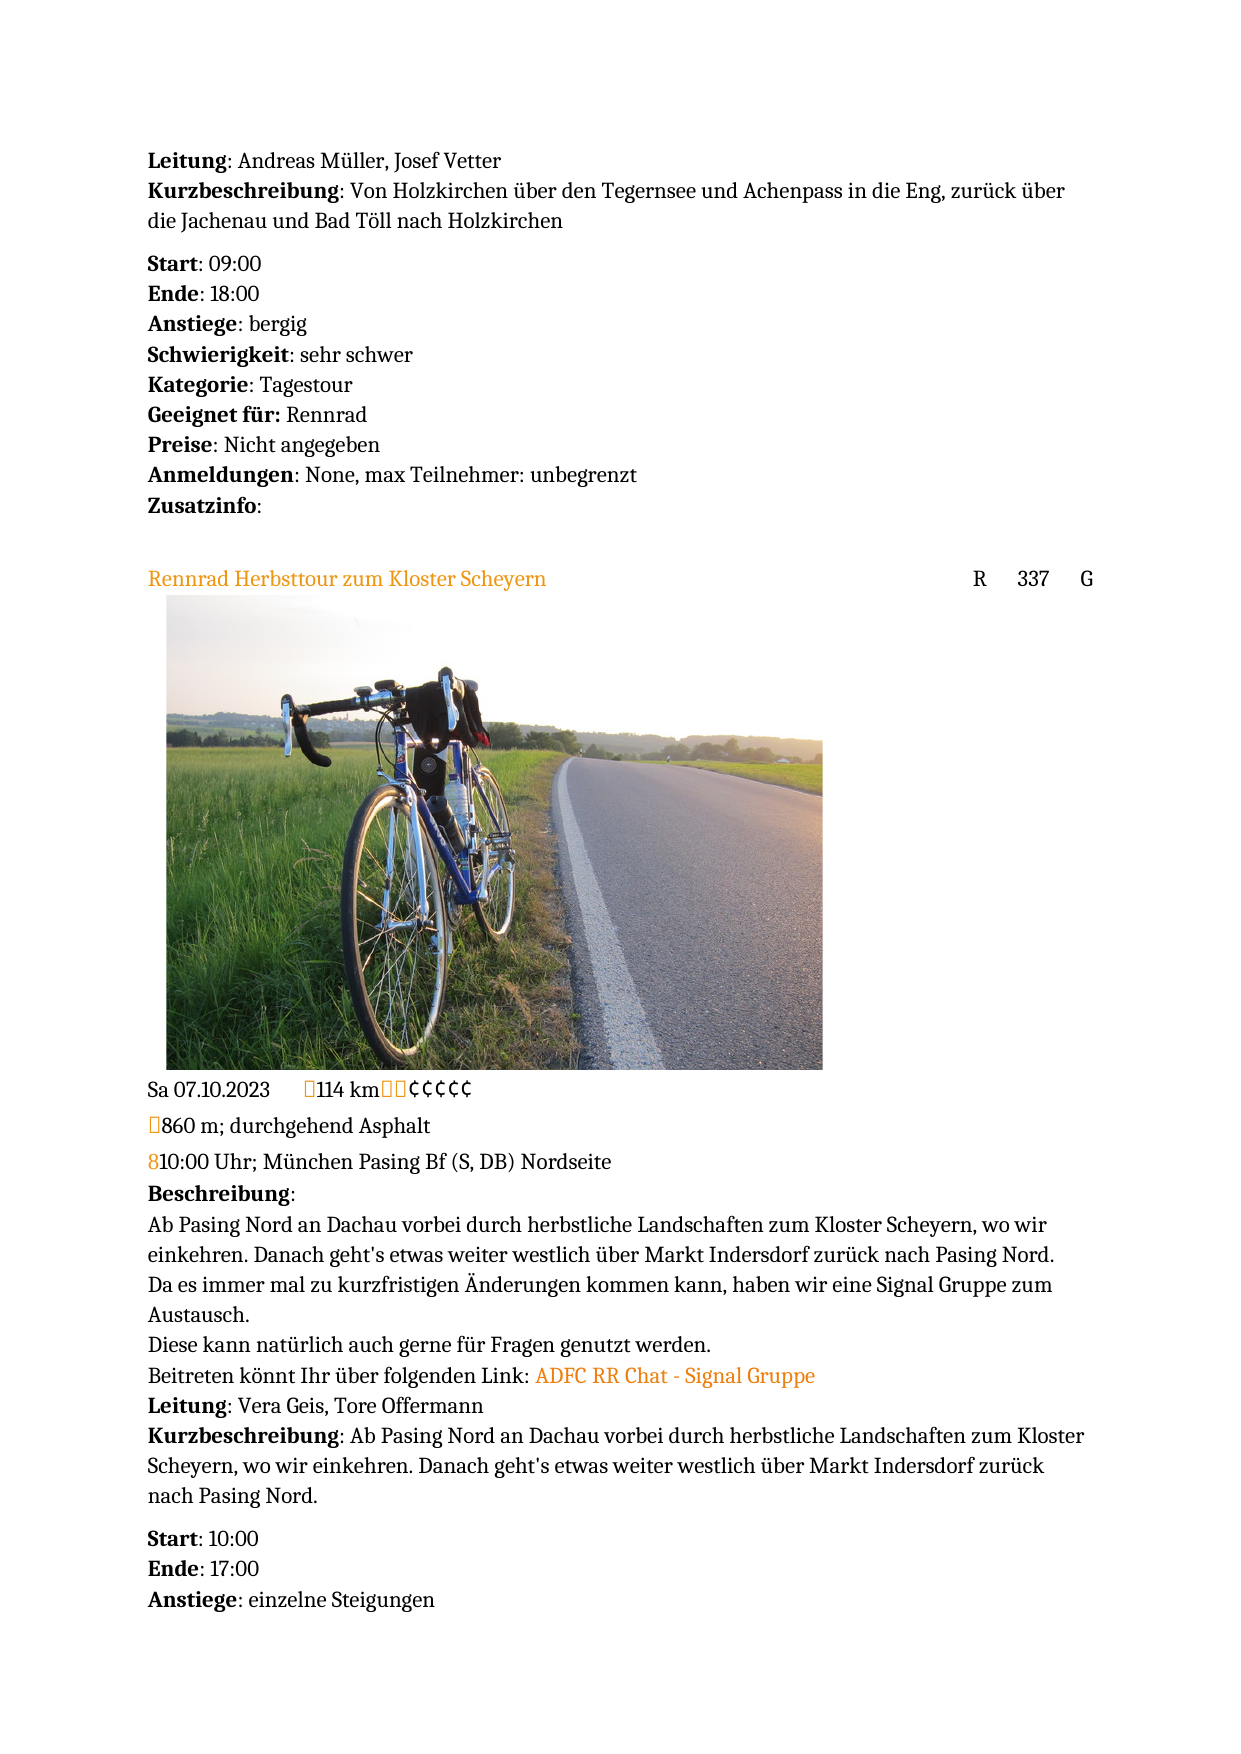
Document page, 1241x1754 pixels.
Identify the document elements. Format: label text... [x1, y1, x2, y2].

text Ab Pasing Nord an Dachau vorbei durch herbstliche Landschaften zum Kloster Scheyern, wo wir einkehren. Danach geht's etwas weiter westlich über Markt Indersdorf zurück nach Pasing Nord. [148, 1211, 1093, 1268]
text Sa 07.10.2023 114 km¢¢¢¢¢ [148, 1073, 1093, 1104]
picture [166, 595, 823, 1070]
text 860 m; durchgehend Asphalt [148, 1109, 1093, 1141]
text Start: 09:00 Ende: 18:00 Anstiege: bergig Schwierigkeit: sehr schwer Kategorie: Tagestour Geeignet für: Rennrad Preise: Nicht angegeben Anmeldungen: None, max Teilnehmer: unbegrenzt Zusatzinfo: [148, 251, 1093, 549]
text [148, 1526, 1093, 1613]
text Da es immer mal zu kurzfristigen Änderungen kommen kann, haben wir eine Signal Gruppe zum Austausch. Diese kann natürlich auch gerne für Fragen genutzt werden. Beitreten könnt Ihr über folgenden Link: ADFC RR Chat - Signal Gruppe [148, 1272, 1093, 1389]
text 10:00 Uhr; München Pasing Bf (S, DB) Nordseite [148, 1145, 1093, 1176]
text Leitung: Andreas Müller, Josef Vetter Kurzbeschreibung: Von Holzkirchen über den Tegernsee und Achenpass in die Eng, zurück über die Jachenau und Bad Töll nach Holzkirchen [148, 148, 1093, 234]
text Beschreibung: [148, 1181, 1093, 1207]
text Leitung: Vera Geis, Tore Offermann Kurzbeschreibung: Ab Pasing Nord an Dachau vorbei durch herbstliche Landschaften zum Kloster Scheyern, wo wir einkehren. Danach geht's etwas weiter westlich über Markt Indersdorf zurück nach Pasing Nord. [148, 1393, 1093, 1509]
